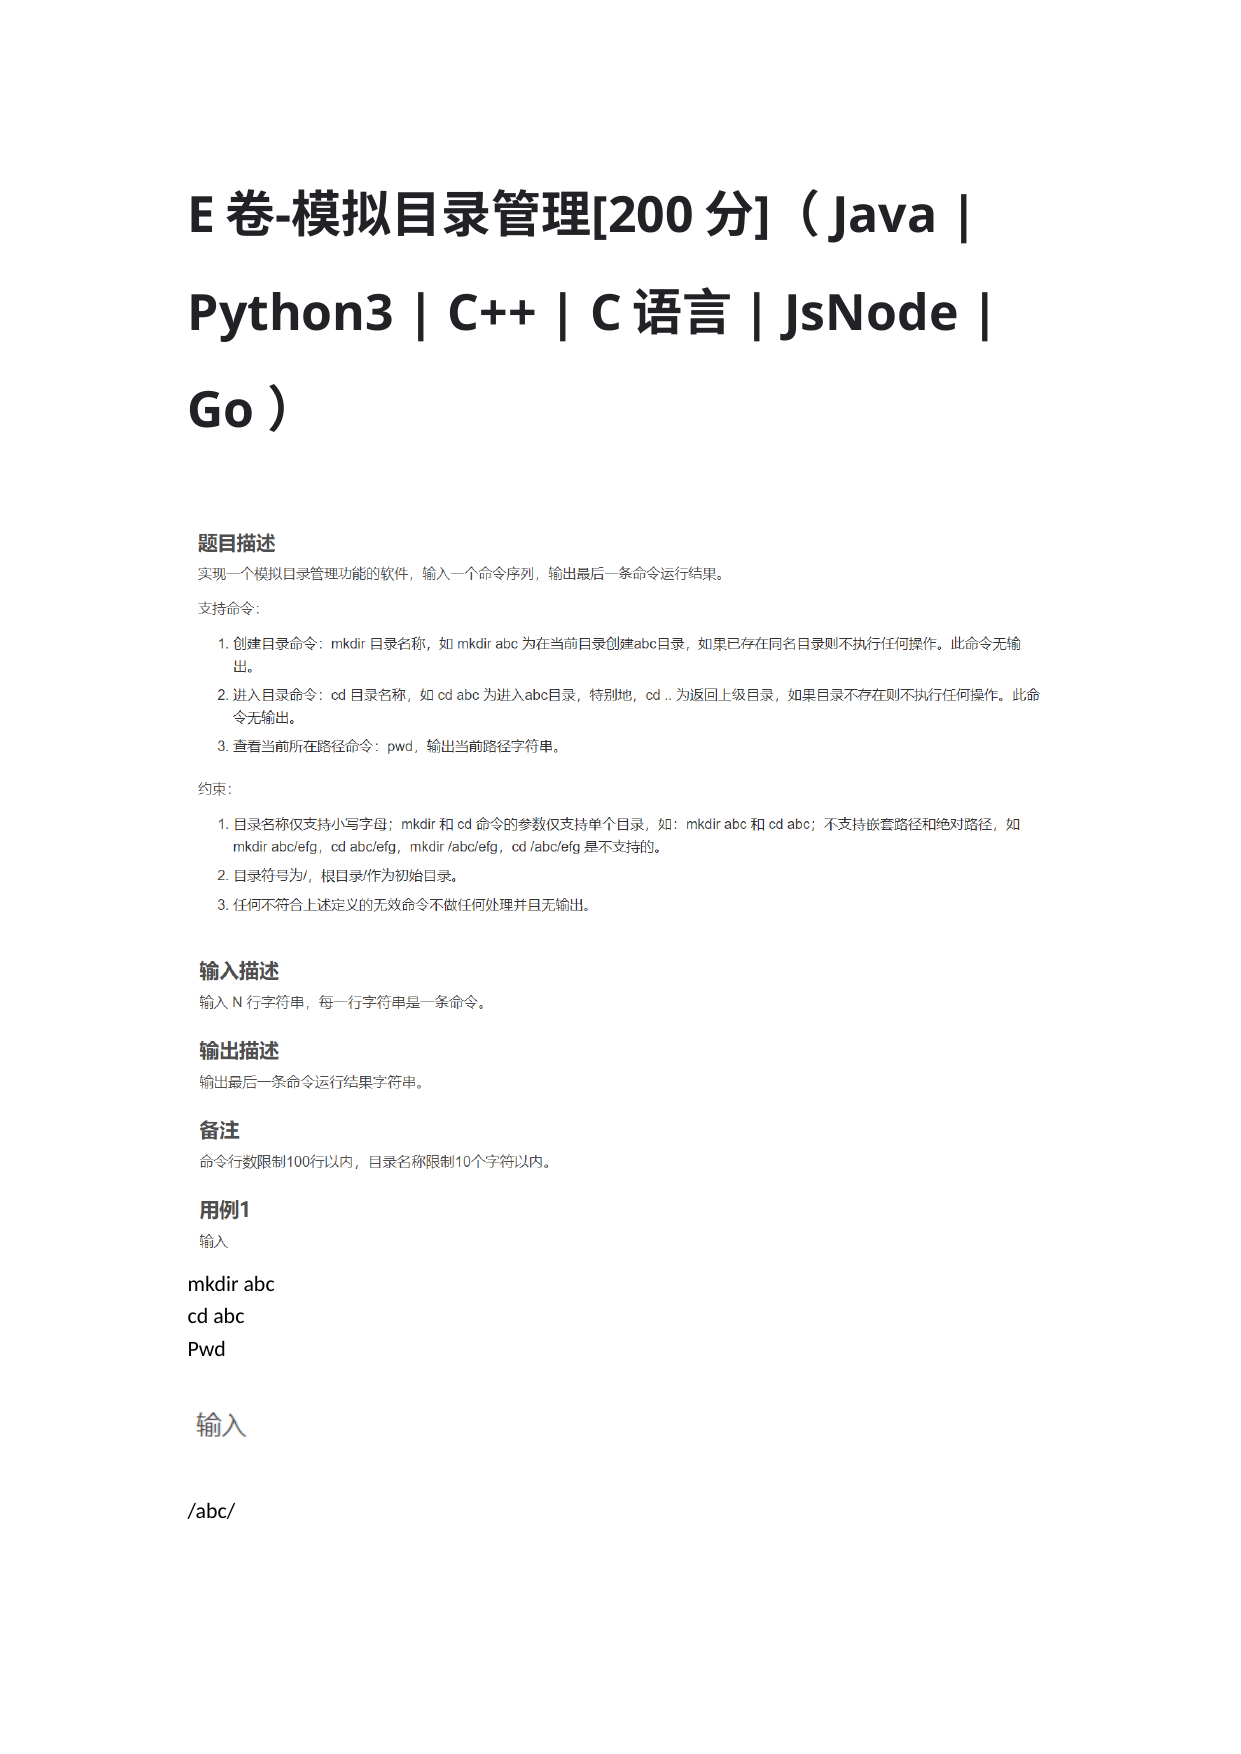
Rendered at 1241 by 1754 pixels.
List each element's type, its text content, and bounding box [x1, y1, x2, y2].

subtitle E卷-模拟目录管理[200分]（ Java | Python3 | C++ | C语言 | JsNode | Go ） [187, 162, 1053, 454]
text /abc/ [187, 1494, 1053, 1527]
picture [187, 519, 1052, 934]
text Pwd [187, 1332, 1053, 1364]
picture [187, 942, 1053, 1257]
text mkdir abc [187, 1267, 1053, 1299]
text cd abc [187, 1299, 1053, 1332]
picture [187, 1397, 249, 1452]
